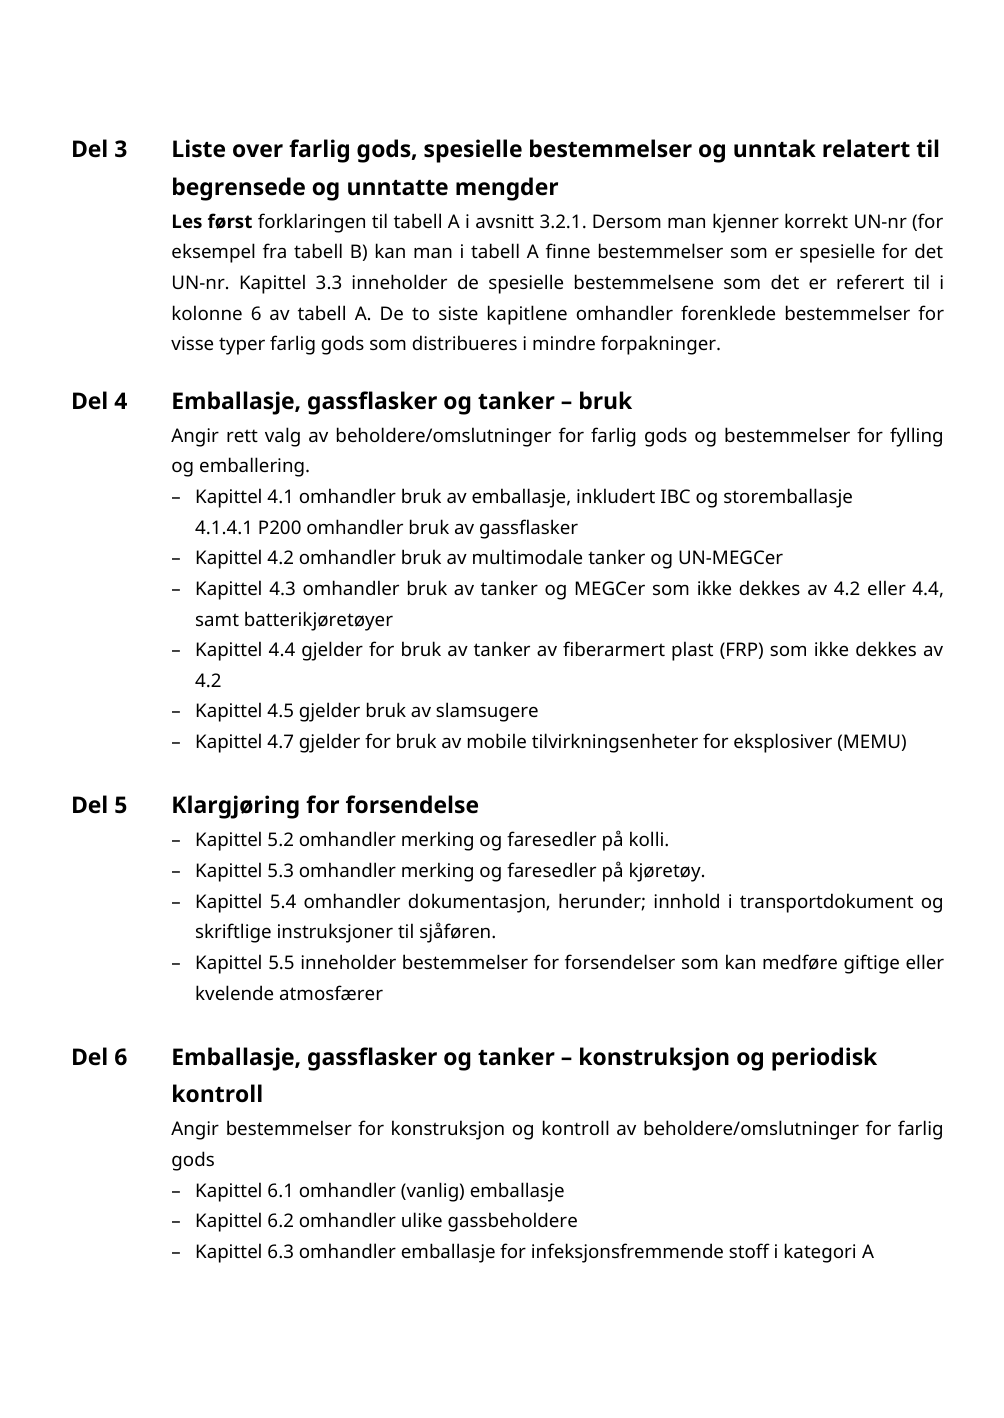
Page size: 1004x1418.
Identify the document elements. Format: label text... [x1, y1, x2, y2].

text Angir bestemmelser for konstruksjon og kontroll av beholdere/omslutninger for farlig gods [171, 1116, 945, 1172]
text – Kapittel 4.7 gjelder for bruk av mobile tilvirkningsenheter for eksplosiver (MEMU) [171, 728, 945, 754]
text Del 4 Emballasje, gassflasker og tanker – bruk [71, 385, 945, 416]
text – Kapittel 4.2 omhandler bruk av multimodale tanker og UN-MEGCer [171, 545, 945, 570]
text – Kapittel 5.5 inneholder bestemmelser for forsendelser som kan medføre giftige eller kvelende atmosfærer [171, 949, 945, 1005]
text Del 5 Klargjøring for forsendelse [71, 789, 945, 821]
text – Kapittel 6.1 omhandler (vanlig) emballasje [171, 1177, 945, 1202]
text – Kapittel 4.3 omhandler bruk av tanker og MEGCer som ikke dekkes av 4.2 eller 4.4, samt batterikjøretøyer [171, 575, 945, 631]
text – Kapittel 4.1 omhandler bruk av emballasje, inkludert IBC og storemballasje [171, 483, 945, 509]
text – Kapittel 4.5 gjelder bruk av slamsugere [171, 698, 945, 723]
text Les først forklaringen til tabell A i avsnitt 3.2.1. Dersom man kjenner korrekt UN-nr (for eksempel fra tabell B) kan man i tabell A finne bestemmelser som er spesielle for det UN-nr. Kapittel 3.3 inneholder de spesielle bestemmelsene som det er referert til i kolonne 6 av tabell A. De to siste kapitlene omhandler forenklede bestemmelser for visse typer farlig gods som distribueres i mindre forpakninger. [171, 208, 945, 356]
text – Kapittel 6.2 omhandler ulike gassbeholdere [171, 1208, 945, 1233]
text – Kapittel 5.3 omhandler merking og faresedler på kjøretøy. [171, 857, 945, 883]
text – Kapittel 5.4 omhandler dokumentasjon, herunder; innhold i transportdokument og skriftlige instruksjoner til sjåføren. [171, 888, 945, 944]
text Del 6 Emballasje, gassflasker og tanker – konstruksjon og periodisk kontroll [71, 1041, 945, 1109]
text – Kapittel 4.4 gjelder for bruk av tanker av fiberarmert plast (FRP) som ikke dekkes av 4.2 [171, 637, 945, 693]
text Angir rett valg av beholdere/omslutninger for farlig gods og bestemmelser for fylling og emballering. [171, 422, 945, 478]
text 4.1.4.1 P200 omhandler bruk av gassflasker [171, 514, 945, 539]
text – Kapittel 6.3 omhandler emballasje for infeksjonsfremmende stoff i kategori A [171, 1238, 945, 1264]
text Del 3 Liste over farlig gods, spesielle bestemmelser og unntak relatert til begrensede og unntatte mengder [71, 133, 945, 202]
text – Kapittel 5.2 omhandler merking og faresedler på kolli. [171, 827, 945, 852]
